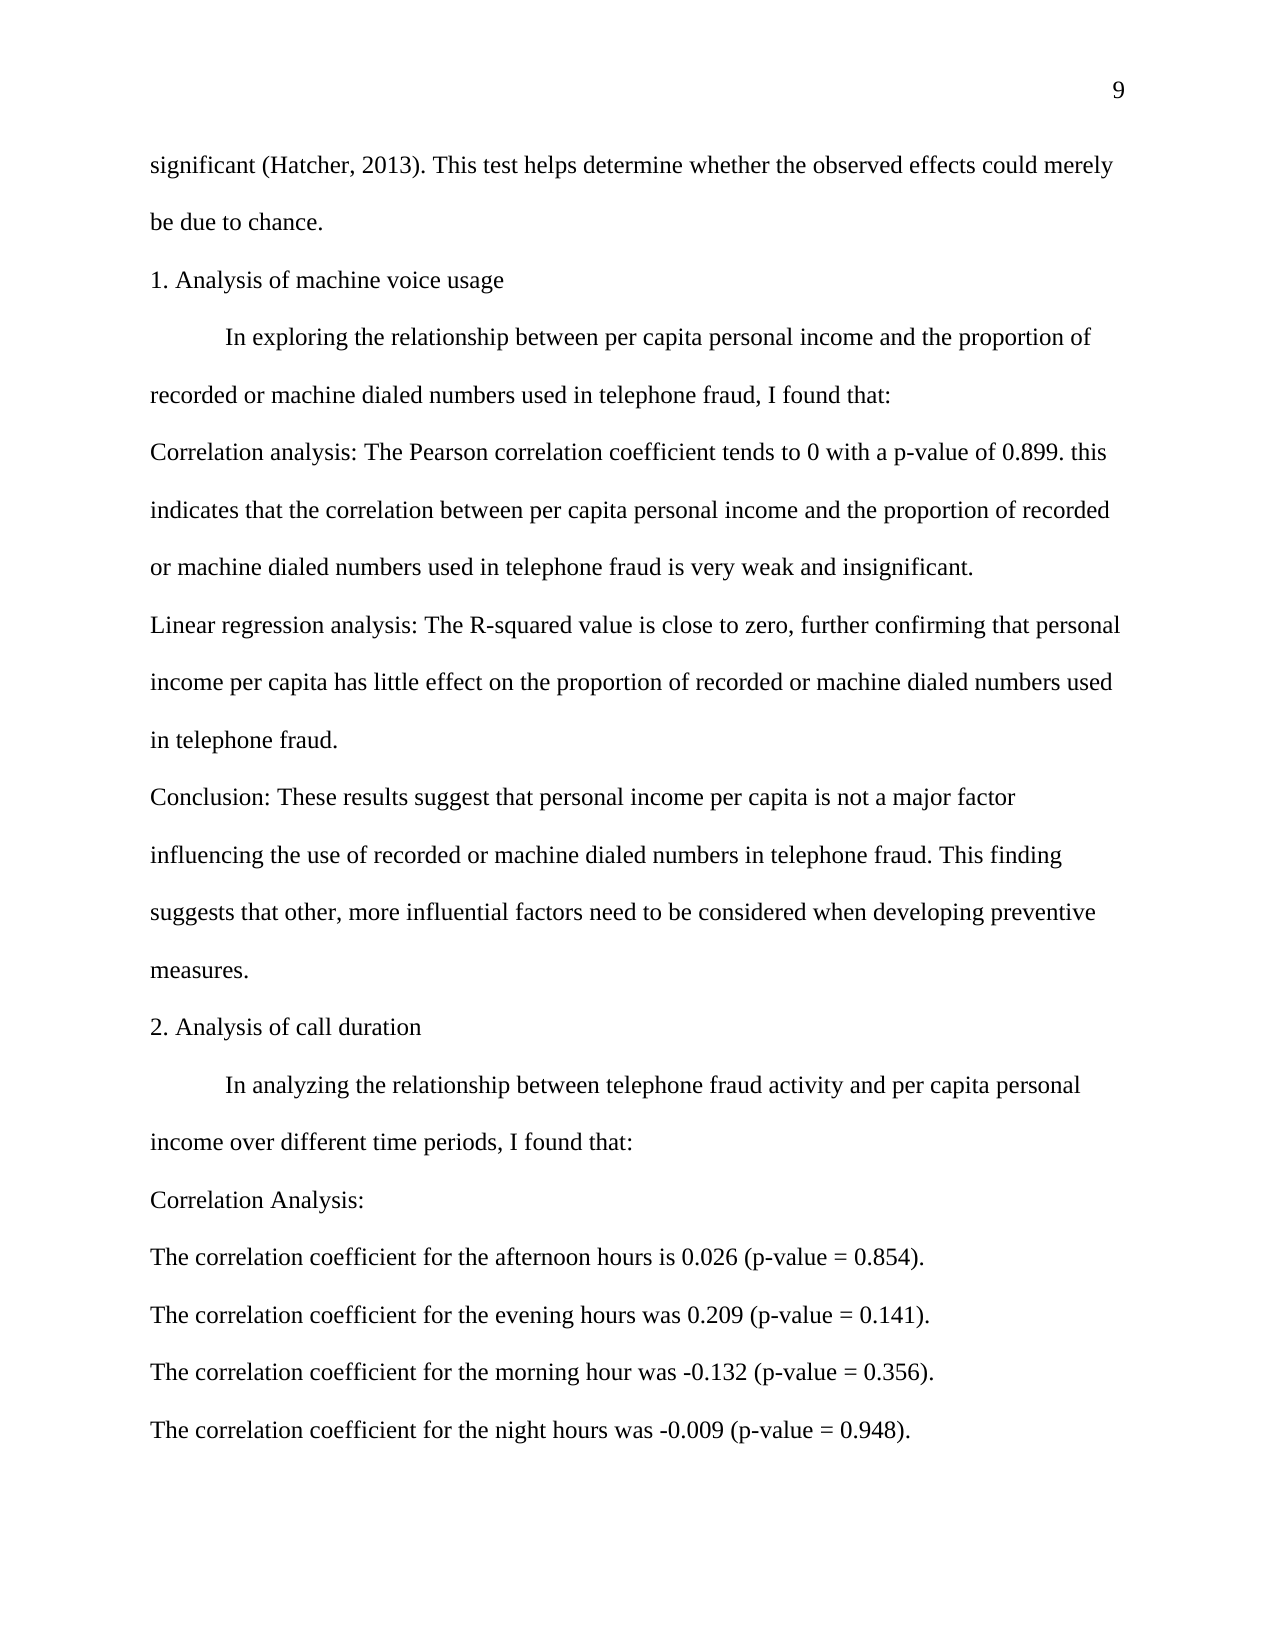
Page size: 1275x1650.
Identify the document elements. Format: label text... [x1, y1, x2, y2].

text Correlation Analysis: [150, 1185, 1125, 1214]
text The correlation coefficient for the afternoon hours is 0.026 (p-value = 0.854). [150, 1242, 1125, 1271]
text The correlation coefficient for the morning hour was -0.132 (p-value = 0.356). [150, 1357, 1125, 1386]
text Correlation analysis: The Pearson correlation coefficient tends to 0 with a p-value of 0.899. this indicates that the correlation between per capita personal income and the proportion of recorded or machine dialed numbers used in telephone fraud is very weak and insignificant. [150, 437, 1125, 581]
text In analyzing the relationship between telephone fraud activity and per capita personal income over different time periods, I found that: [150, 1070, 1125, 1156]
text 1. Analysis of machine voice usage [150, 265, 1125, 294]
text Conclusion: These results suggest that personal income per capita is not a major factor influencing the use of recorded or machine dialed numbers in telephone fraud. This finding suggests that other, more influential factors need to be considered when developing preventive measures. [150, 782, 1125, 984]
text In exploring the relationship between per capita personal income and the proportion of recorded or machine dialed numbers used in telephone fraud, I found that: [150, 322, 1125, 409]
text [150, 150, 1125, 236]
text 2. Analysis of call duration [150, 1012, 1125, 1041]
text The correlation coefficient for the night hours was -0.009 (p-value = 0.948). [150, 1415, 1125, 1444]
text Linear regression analysis: The R-squared value is close to zero, further confirming that personal income per capita has little effect on the proportion of recorded or machine dialed numbers used in telephone fraud. [150, 610, 1125, 754]
text The correlation coefficient for the evening hours was 0.209 (p-value = 0.141). [150, 1300, 1125, 1329]
